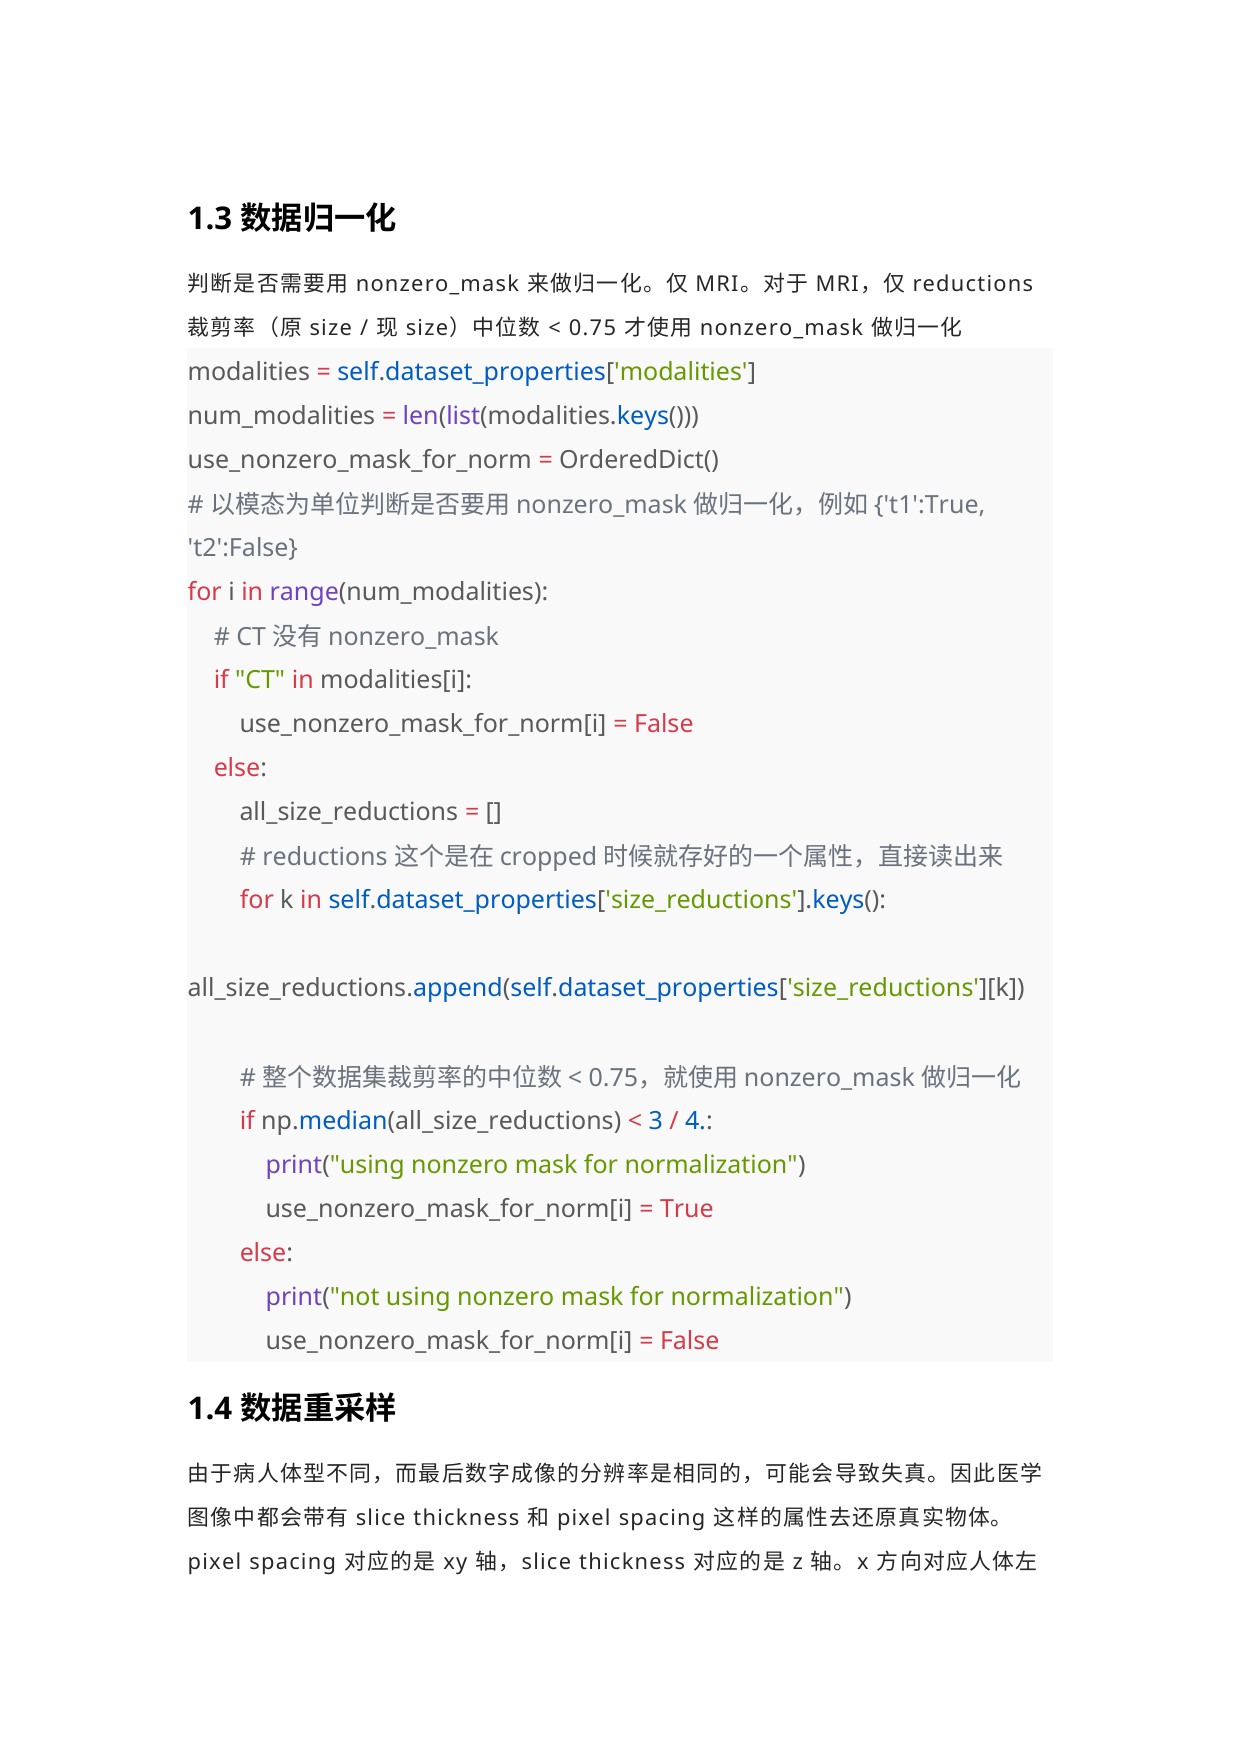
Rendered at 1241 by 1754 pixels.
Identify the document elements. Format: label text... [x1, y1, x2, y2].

text use_nonzero_mask_for_norm[i] = True [187, 1185, 1053, 1229]
text if np.median(all_size_reductions) < 3 / 4.: [187, 1097, 1053, 1141]
text 1.3 数据归一化 [187, 172, 1053, 260]
text 判断是否需要用 nonzero_mask 来做归一化。仅 MRI。对于 MRI，仅 reductions 裁剪率（原 size / 现 size）中位数 < 0.75 才使用 nonzero_mask 做归一化 [187, 260, 1053, 348]
text else: [187, 1229, 1053, 1273]
text use_nonzero_mask_for_norm[i] = False [187, 701, 1053, 745]
text for k in self.dataset_properties['size_reductions'].keys(): [187, 877, 1053, 921]
text print("not using nonzero mask for normalization") [187, 1273, 1053, 1318]
text use_nonzero_mask_for_norm = OrderedDict() [187, 436, 1053, 480]
text # 整个数据集裁剪率的中位数 < 0.75，就使用 nonzero_mask 做归一化 [187, 1053, 1053, 1097]
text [187, 1450, 1053, 1582]
text all_size_reductions.append(self.dataset_properties['size_reductions'][k]) [187, 921, 1053, 1009]
text all_size_reductions = [] [187, 789, 1053, 833]
text 1.4 数据重采样 [187, 1362, 1053, 1450]
text # 以模态为单位判断是否要用 nonzero_mask 做归一化，例如 {'t1':True, 't2':False} [187, 480, 1053, 568]
text num_modalities = len(list(modalities.keys())) [187, 392, 1053, 436]
text for i in range(num_modalities): [187, 568, 1053, 613]
text modalities = self.dataset_properties['modalities'] [187, 348, 1053, 392]
text else: [187, 745, 1053, 789]
text # reductions 这个是在 cropped 时候就存好的一个属性，直接读出来 [187, 833, 1053, 877]
text if "CT" in modalities[i]: [187, 657, 1053, 701]
text print("using nonzero mask for normalization") [187, 1141, 1053, 1185]
text use_nonzero_mask_for_norm[i] = False [187, 1318, 1053, 1362]
text # CT 没有 nonzero_mask [187, 613, 1053, 657]
